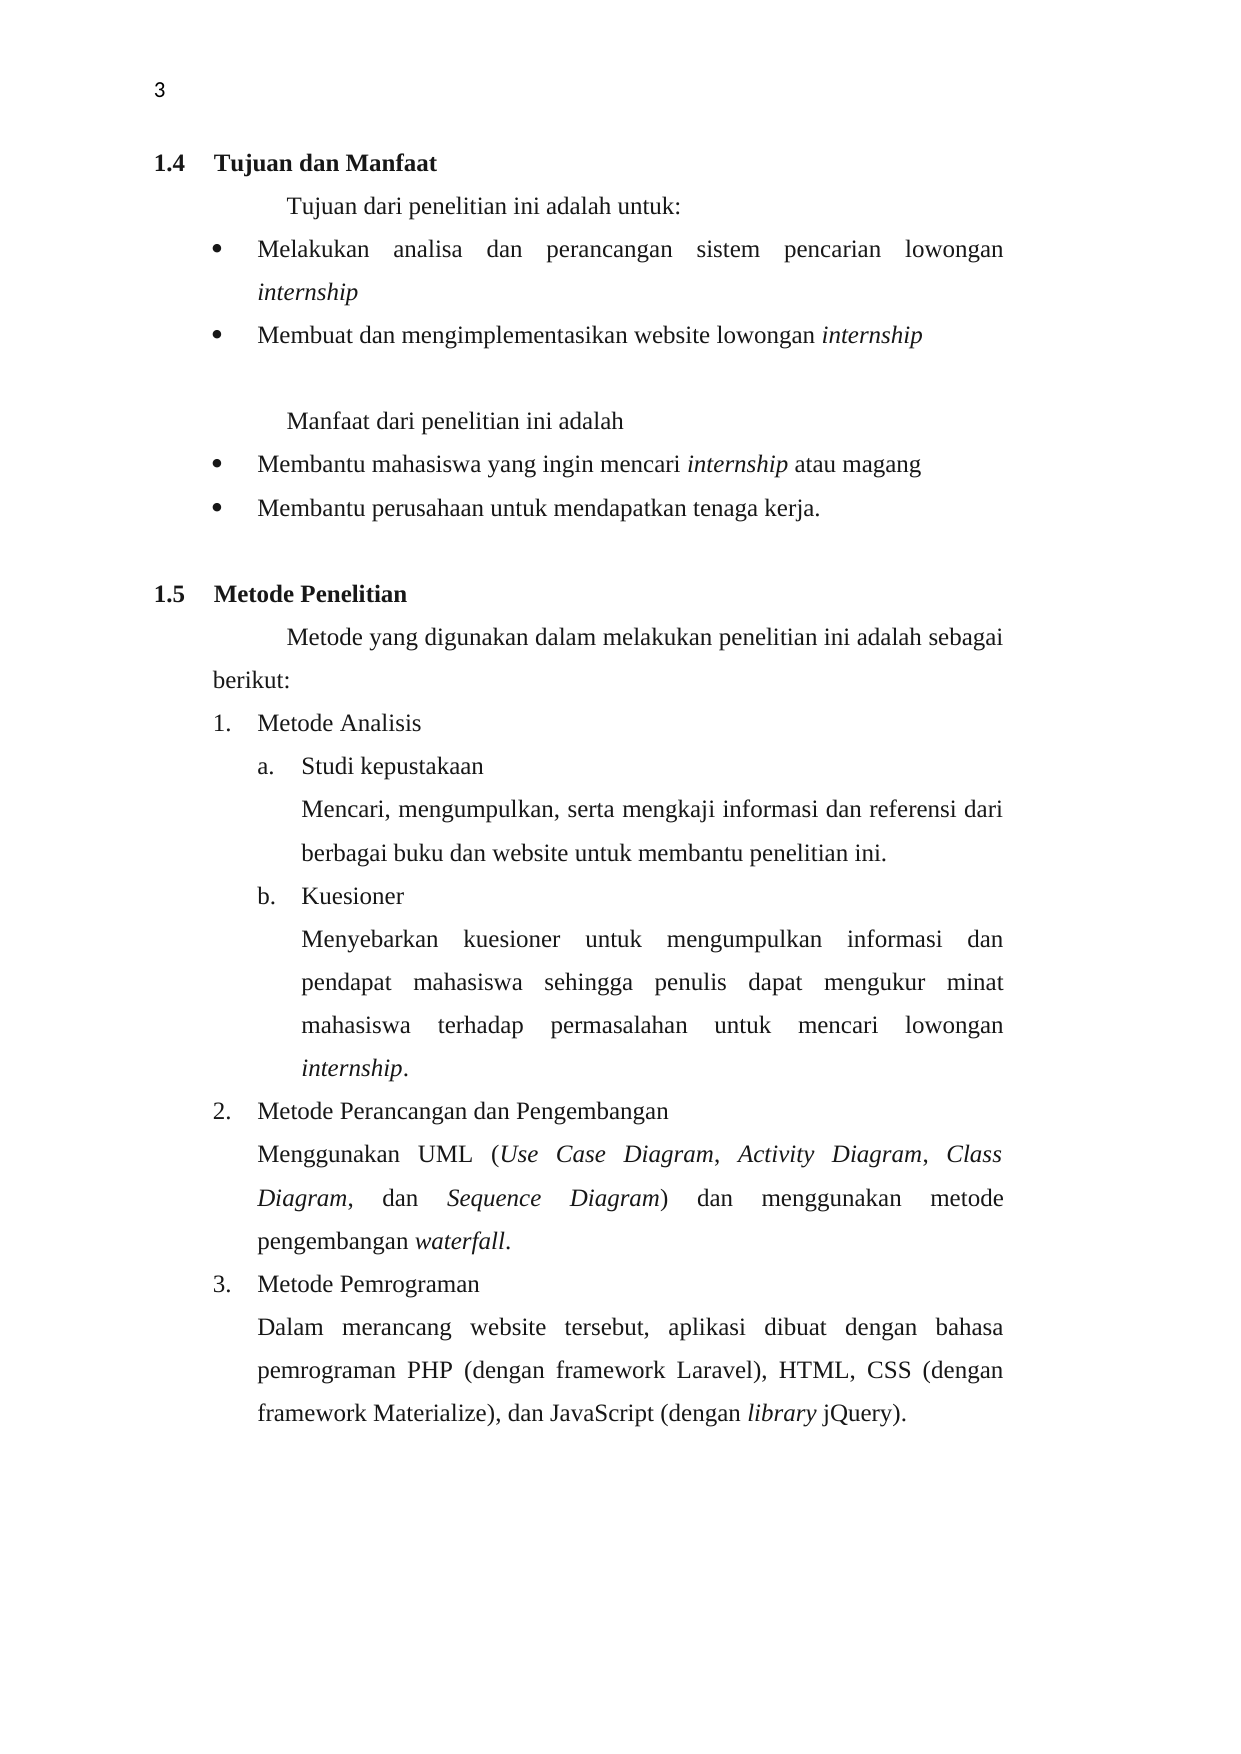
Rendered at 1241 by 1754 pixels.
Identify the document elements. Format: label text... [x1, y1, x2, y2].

list Menggunakan UML (Use Case Diagram, Activity Diagram, Class Diagram, dan Sequence Diagram) dan menggunakan metode pengembangan waterfall. [257, 1139, 1004, 1254]
list Membantu mahasiswa yang ingin mencari internship atau magang [213, 449, 1004, 478]
text Tujuan dari penelitian ini adalah untuk: [213, 191, 1004, 219]
text Metode yang digunakan dalam melakukan penelitian ini adalah sebagai berikut: [213, 622, 1004, 694]
list Kuesioner [257, 881, 1004, 909]
list Mencari, mengumpulkan, serta mengkaji informasi dan referensi dari berbagai buku dan website untuk membantu penelitian ini. [301, 794, 1004, 866]
list Studi kepustakaan [257, 751, 1004, 780]
text Manfaat dari penelitian ini adalah [213, 406, 1004, 435]
list Melakukan analisa dan perancangan sistem pencarian lowongan internship [213, 234, 1004, 306]
list Menyebarkan kuesioner untuk mengumpulkan informasi dan pendapat mahasiswa sehingga penulis dapat mengukur minat mahasiswa terhadap permasalahan untuk mencari lowongan internship. [301, 924, 1004, 1082]
list Metode Analisis [213, 708, 1004, 737]
subtitle Metode Penelitian [153, 579, 1004, 608]
list Metode Perancangan dan Pengembangan [213, 1096, 1004, 1125]
list Dalam merancang website tersebut, aplikasi dibuat dengan bahasa pemrograman PHP (dengan framework Laravel), HTML, CSS (dengan framework Materialize), dan JavaScript (dengan library jQuery). [257, 1312, 1004, 1427]
list Membuat dan mengimplementasikan website lowongan internship [213, 320, 1004, 349]
list Metode Pemrograman [213, 1269, 1004, 1298]
subtitle Tujuan dan Manfaat [153, 148, 1004, 176]
list Membantu perusahaan untuk mendapatkan tenaga kerja. [213, 493, 1004, 521]
